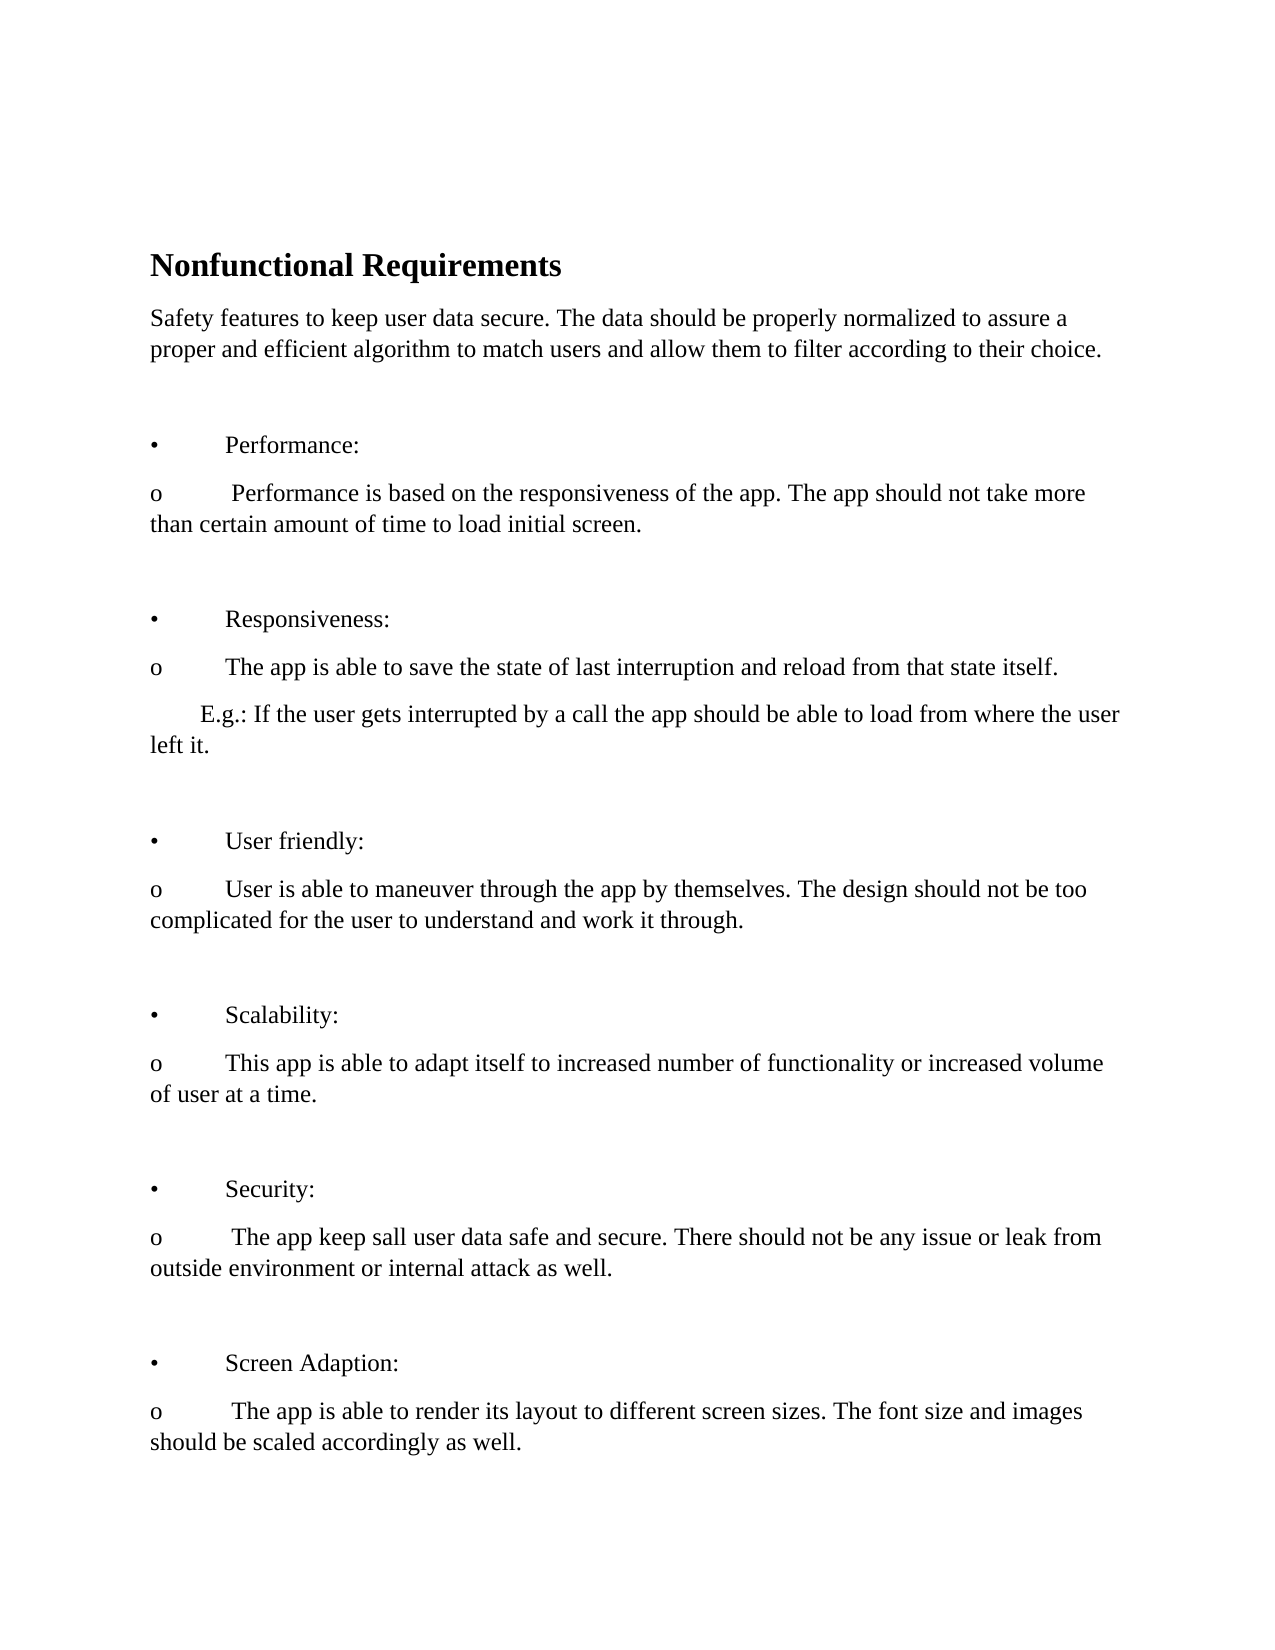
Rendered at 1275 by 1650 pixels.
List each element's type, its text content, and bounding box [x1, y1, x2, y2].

text Nonfunctional Requirements [150, 245, 1125, 284]
text • Scalability: [150, 1000, 1125, 1029]
text • User friendly: [150, 826, 1125, 855]
text o Performance is based on the responsiveness of the app. The app should not take more than certain amount of time to load initial screen. [150, 478, 1125, 537]
text o The app keep sall user data safe and secure. There should not be any issue or leak from outside environment or internal attack as well. [150, 1222, 1125, 1282]
text E.g.: If the user gets interrupted by a call the app should be able to load from where the user left it. [150, 699, 1125, 759]
text o This app is able to adapt itself to increased number of functionality or increased volume of user at a time. [150, 1048, 1125, 1108]
text o The app is able to render its layout to different screen sizes. The font size and images should be scaled accordingly as well. [150, 1396, 1125, 1456]
text • Screen Adaption: [150, 1348, 1125, 1377]
text • Responsiveness: [150, 604, 1125, 633]
text o The app is able to save the state of last interruption and reload from that state itself. [150, 652, 1125, 681]
text Safety features to keep user data secure. The data should be properly normalized to assure a proper and efficient algorithm to match users and allow them to filter according to their choice. [150, 303, 1125, 363]
text o User is able to maneuver through the app by themselves. The design should not be too complicated for the user to understand and work it through. [150, 874, 1125, 933]
text • Security: [150, 1174, 1125, 1203]
text • Performance: [150, 430, 1125, 459]
